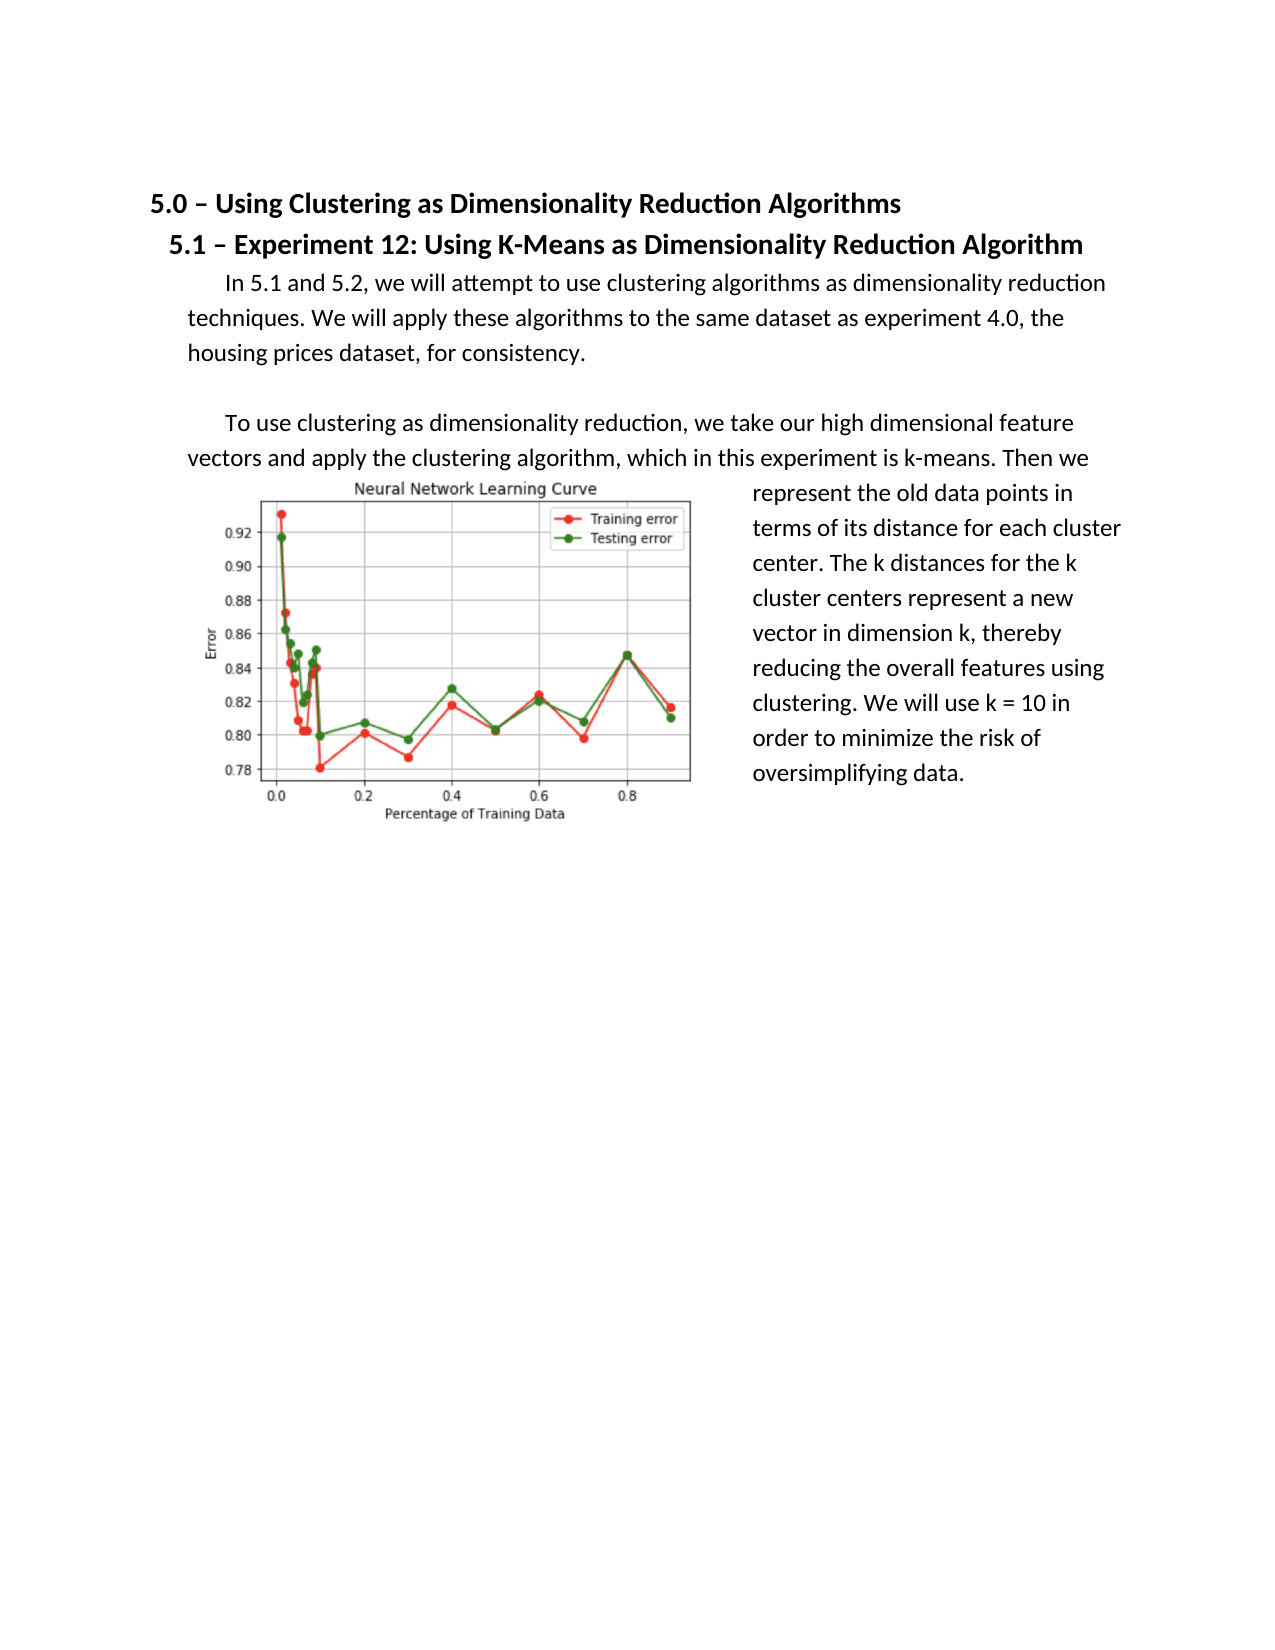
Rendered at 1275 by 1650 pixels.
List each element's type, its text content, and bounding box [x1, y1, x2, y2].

picture [196, 480, 696, 822]
list – Experiment 12: Using K-Means as Dimensionality Reduction Algorithm [169, 226, 1125, 262]
list – Using Clustering as Dimensionality Reduction Algorithms [150, 185, 1125, 221]
list In 5.1 and 5.2, we will attempt to use clustering algorithms as dimensionality reduction techniques. We will apply these algorithms to the same dataset as experiment 4.0, the housing prices dataset, for consistency. [187, 267, 1125, 367]
